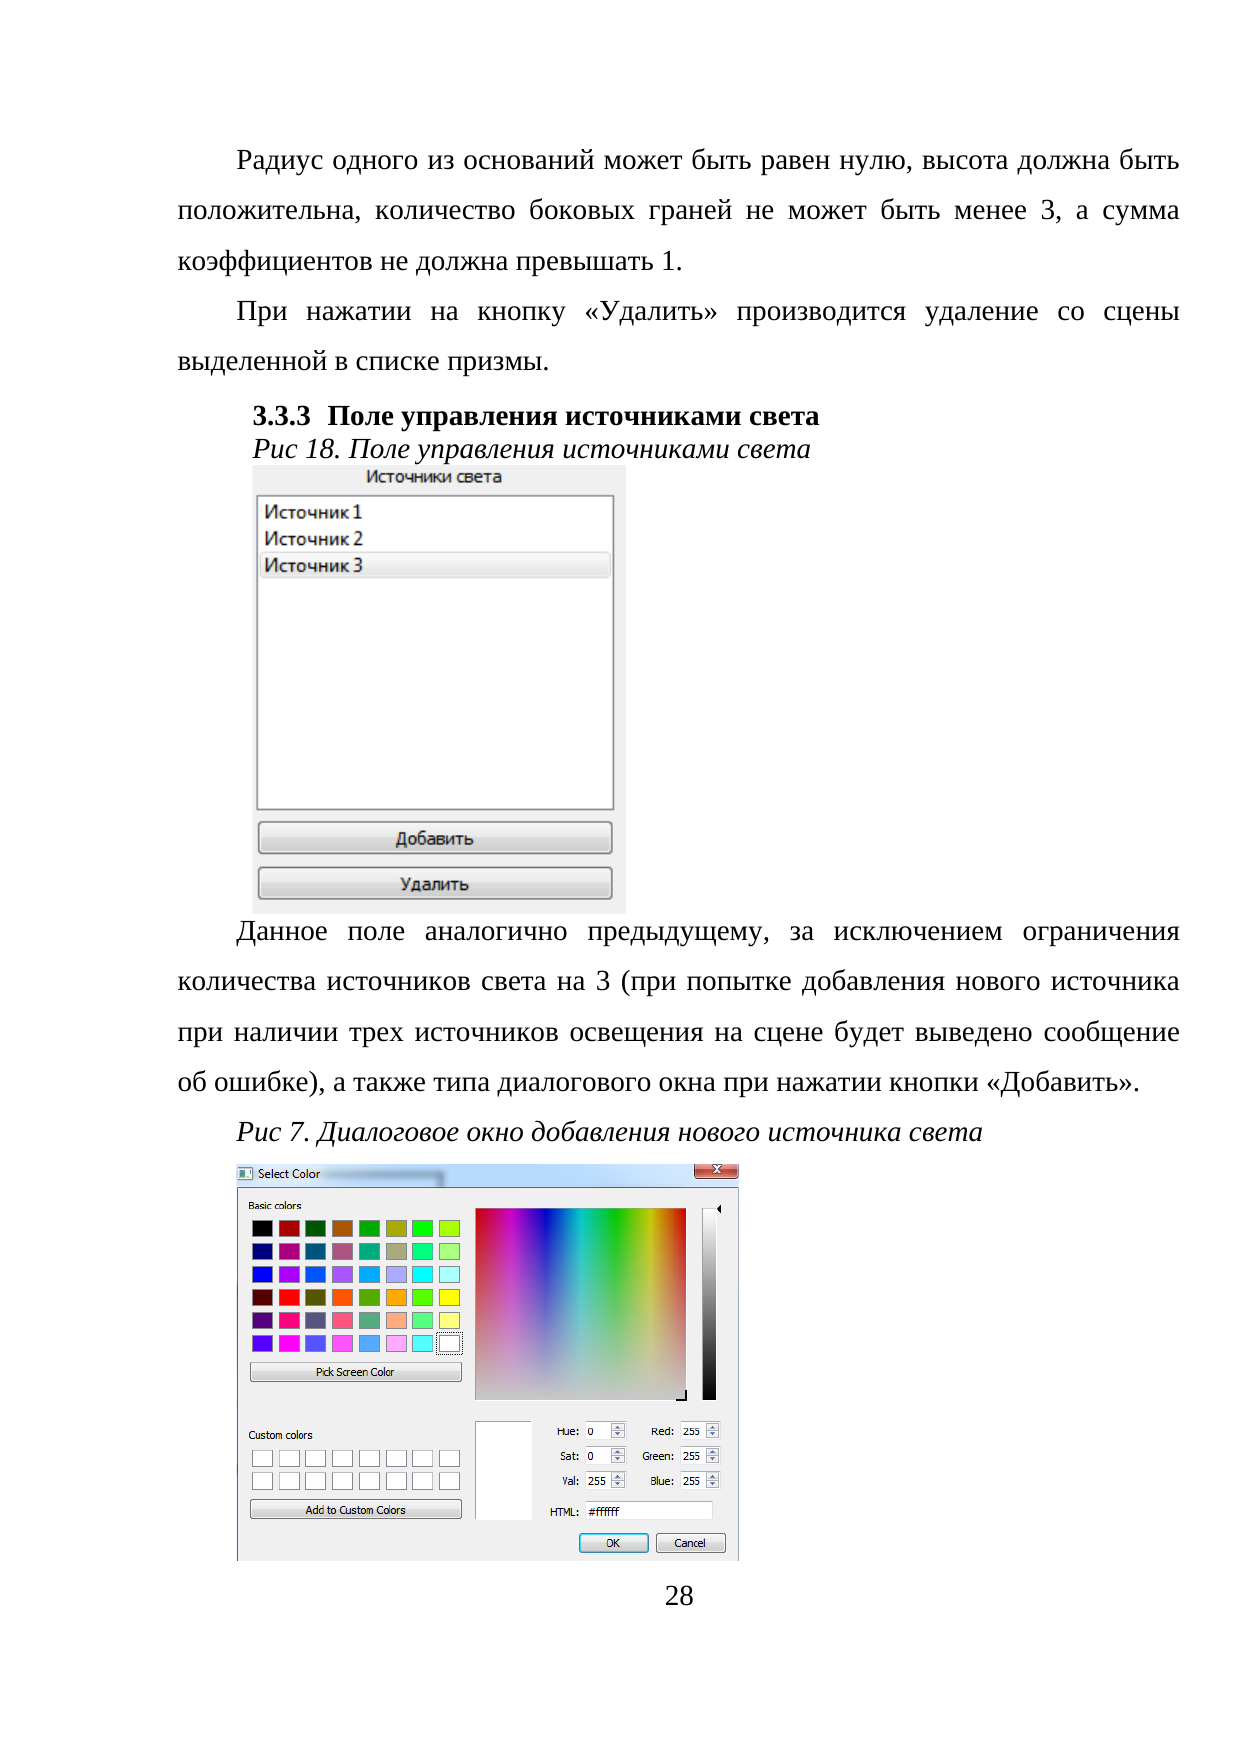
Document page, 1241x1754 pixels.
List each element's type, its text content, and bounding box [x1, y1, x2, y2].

text Рис 7. Диалоговое окно добавления нового источника света [177, 1114, 1181, 1148]
subtitle Поле управления источниками света [252, 398, 1181, 431]
text При нажатии на кнопку «Удалить» производится удаление со сцены выделенной в списке призмы. [177, 293, 1181, 377]
picture [252, 465, 627, 914]
text Данное поле аналогично предыдущему, за исключением ограничения количества источников света на 3 (при попытке добавления нового источника при наличии трех источников освещения на сцене будет выведено сообщение об ошибке), а также типа диалогового окна при нажатии кнопки «Добавить». [177, 913, 1181, 1098]
text Радиус одного из оснований может быть равен нулю, высота должна быть положительна, количество боковых граней не может быть менее 3, а сумма коэффициентов не должна превышать 1. [177, 142, 1181, 276]
picture [236, 1164, 739, 1561]
text Рис 18. Поле управления источниками света [252, 431, 1181, 465]
